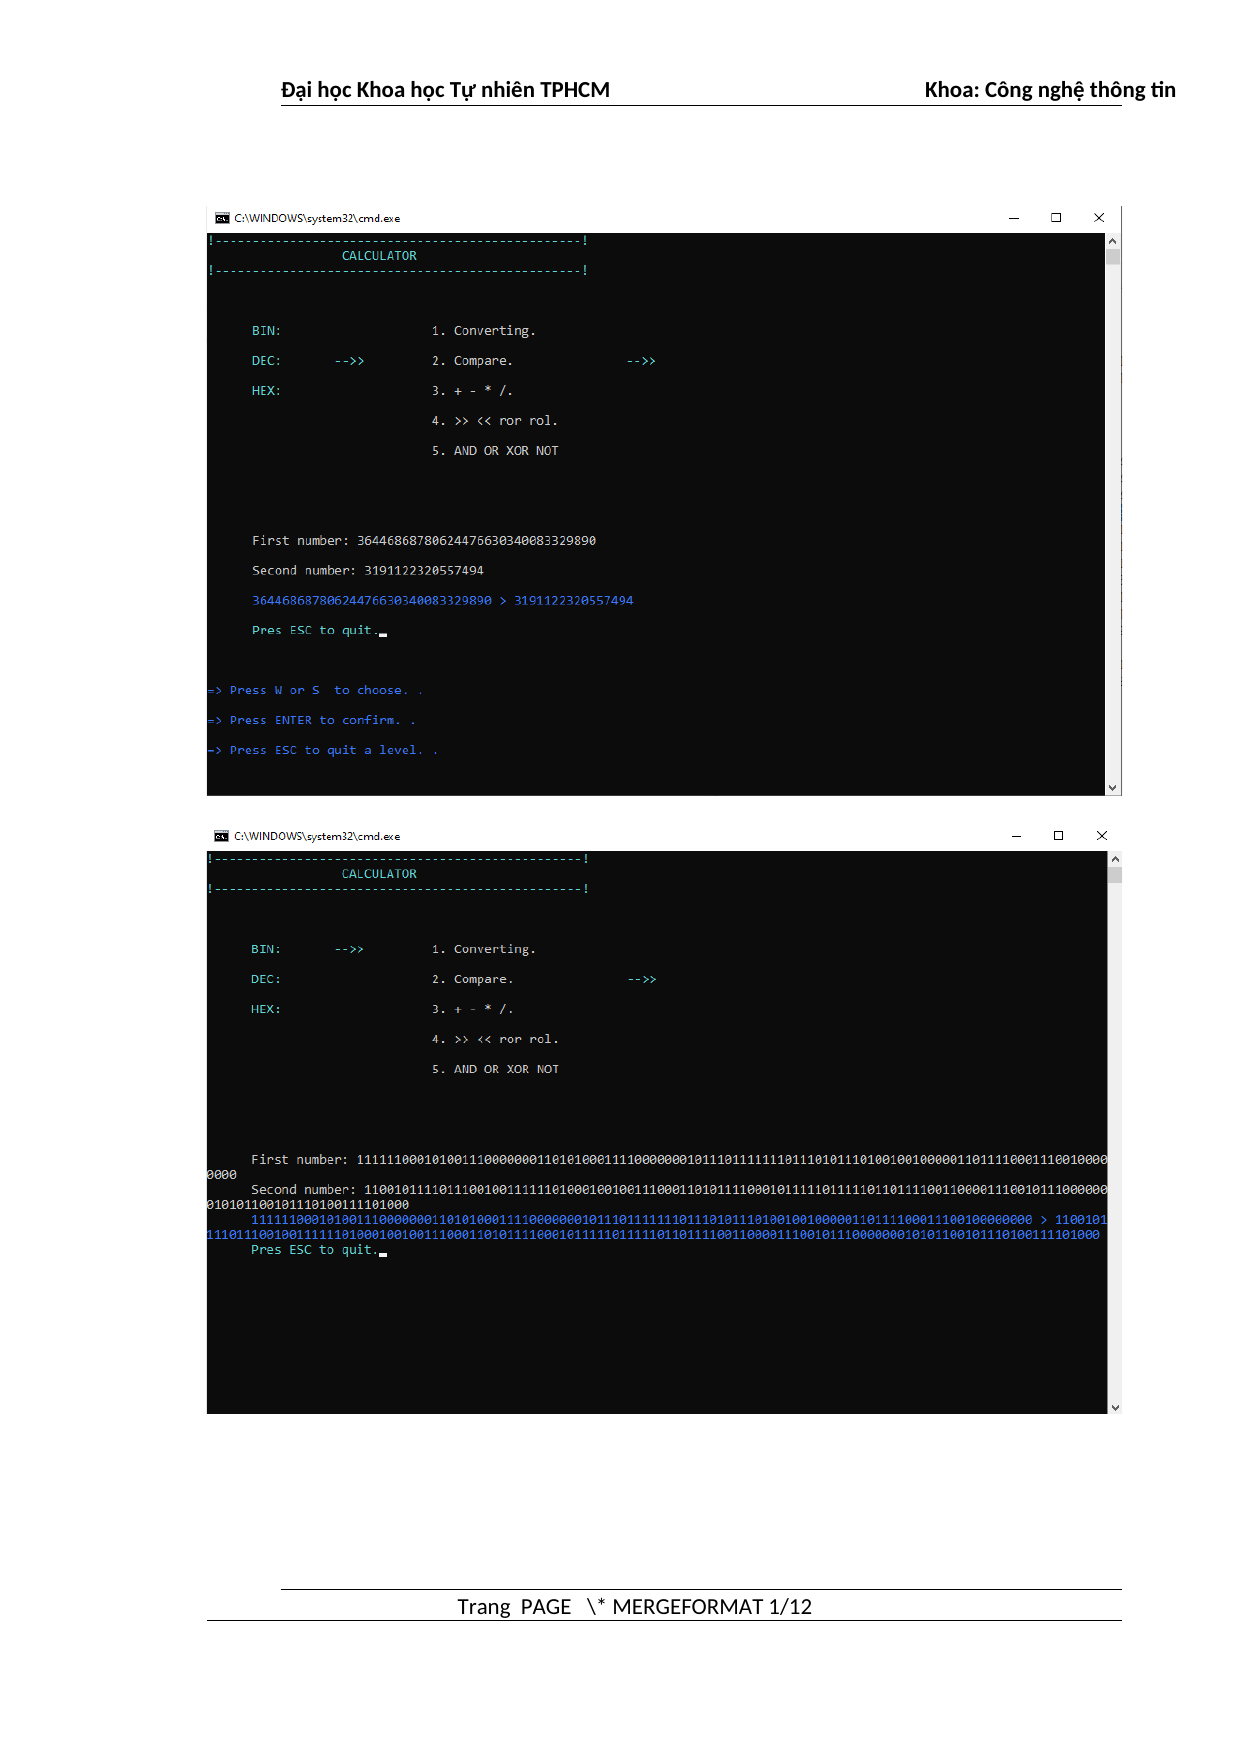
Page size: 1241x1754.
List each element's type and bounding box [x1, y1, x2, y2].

picture [206, 823, 1123, 1414]
picture [206, 206, 1123, 796]
